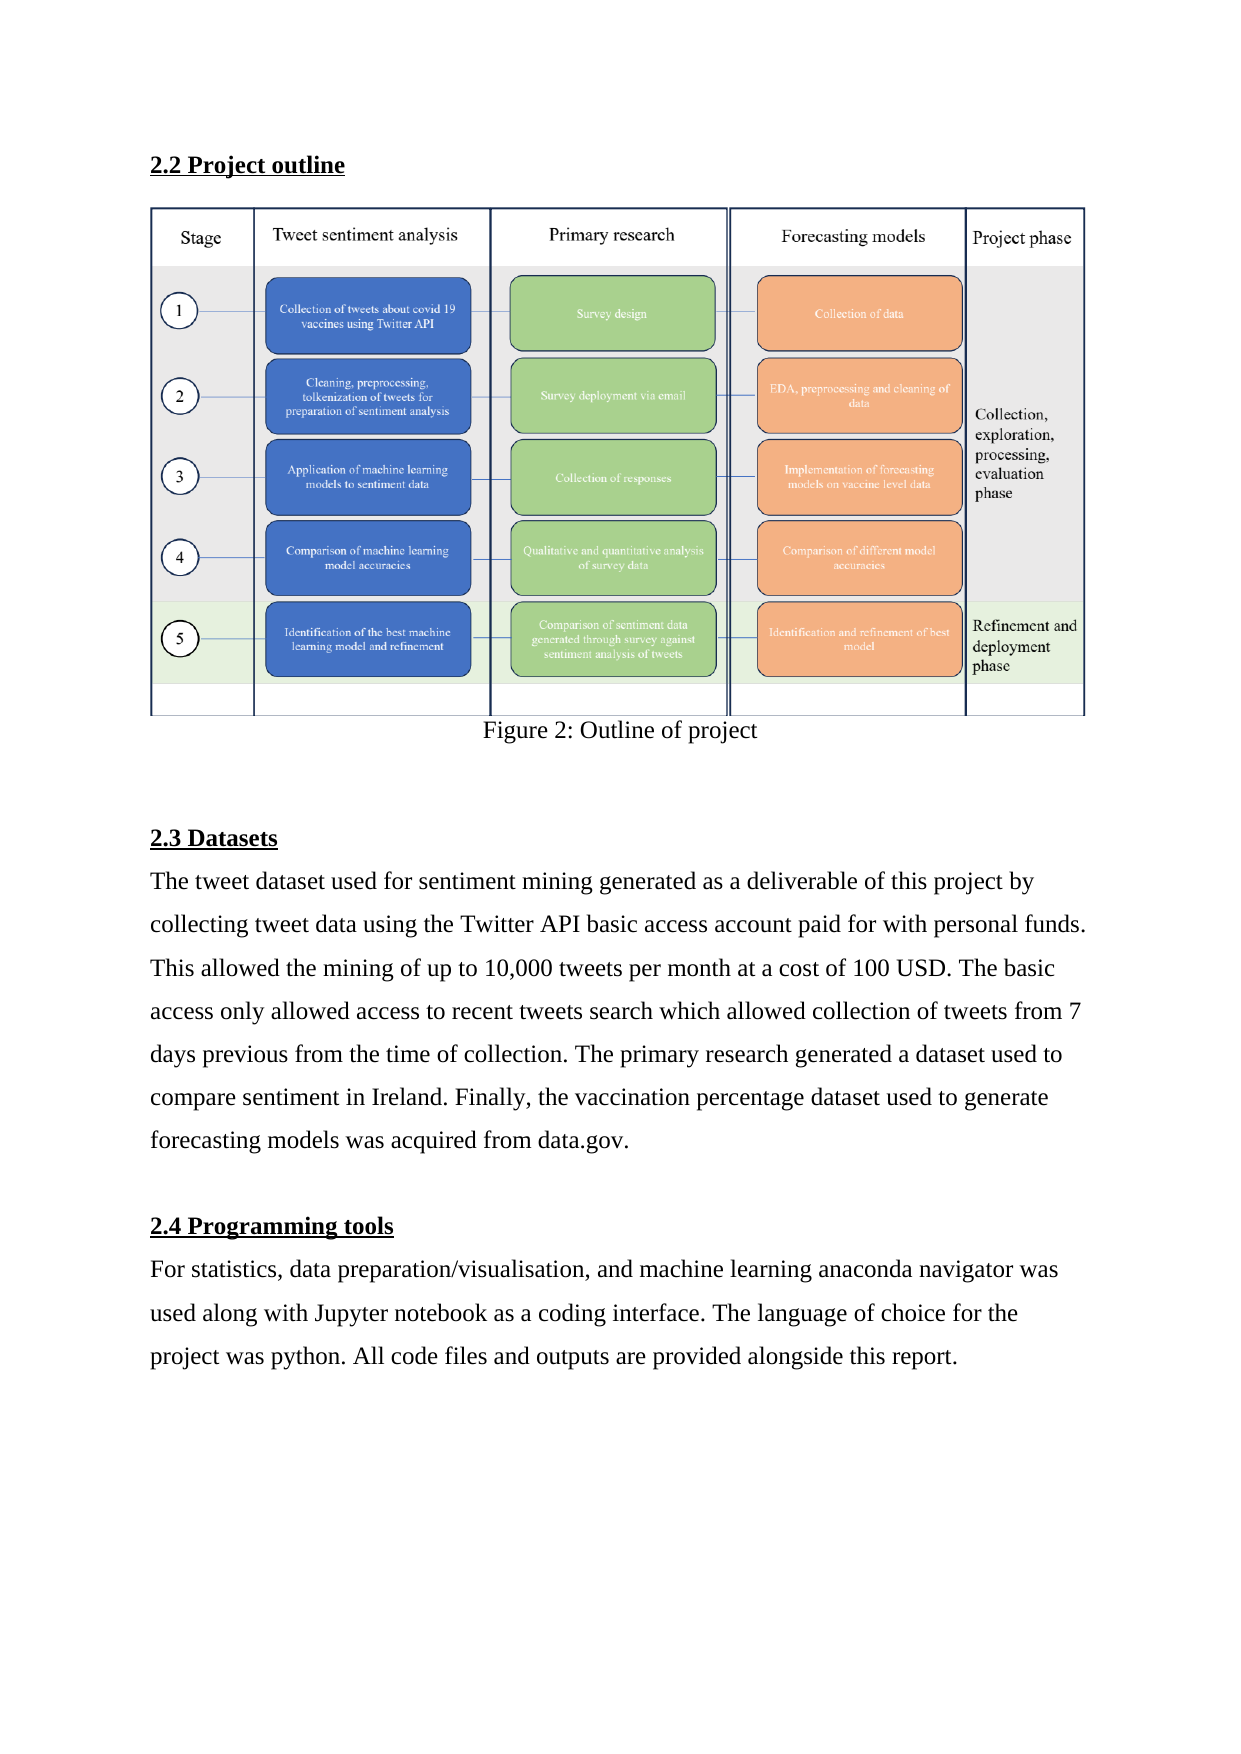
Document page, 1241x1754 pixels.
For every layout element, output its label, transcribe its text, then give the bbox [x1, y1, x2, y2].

text For statistics, data preparation/visualisation, and machine learning anaconda navigator was used along with Jupyter notebook as a coding interface. The language of choice for the project was python. All code files and outputs are provided alongside this report. [150, 1254, 1090, 1369]
text 2.2 Project outline [150, 150, 1090, 179]
text Figure 2: Outline of project [150, 716, 1090, 744]
text The tweet dataset used for sentiment mining generated as a deliverable of this project by collecting tweet data using the Twitter API basic access account paid for with personal funds. This allowed the mining of up to 10,000 tweets per month at a cost of 100 USD. The basic access only allowed access to recent tweets search which allowed collection of tweets from 7 days previous from the time of collection. The primary research generated a dataset used to compare sentiment in Ireland. Finally, the vaccination percentage dataset used to generate forecasting models was acquired from data.gov. [150, 866, 1090, 1154]
text 2.4 Programming tools [150, 1211, 1090, 1240]
text 2.3 Datasets [150, 823, 1090, 852]
